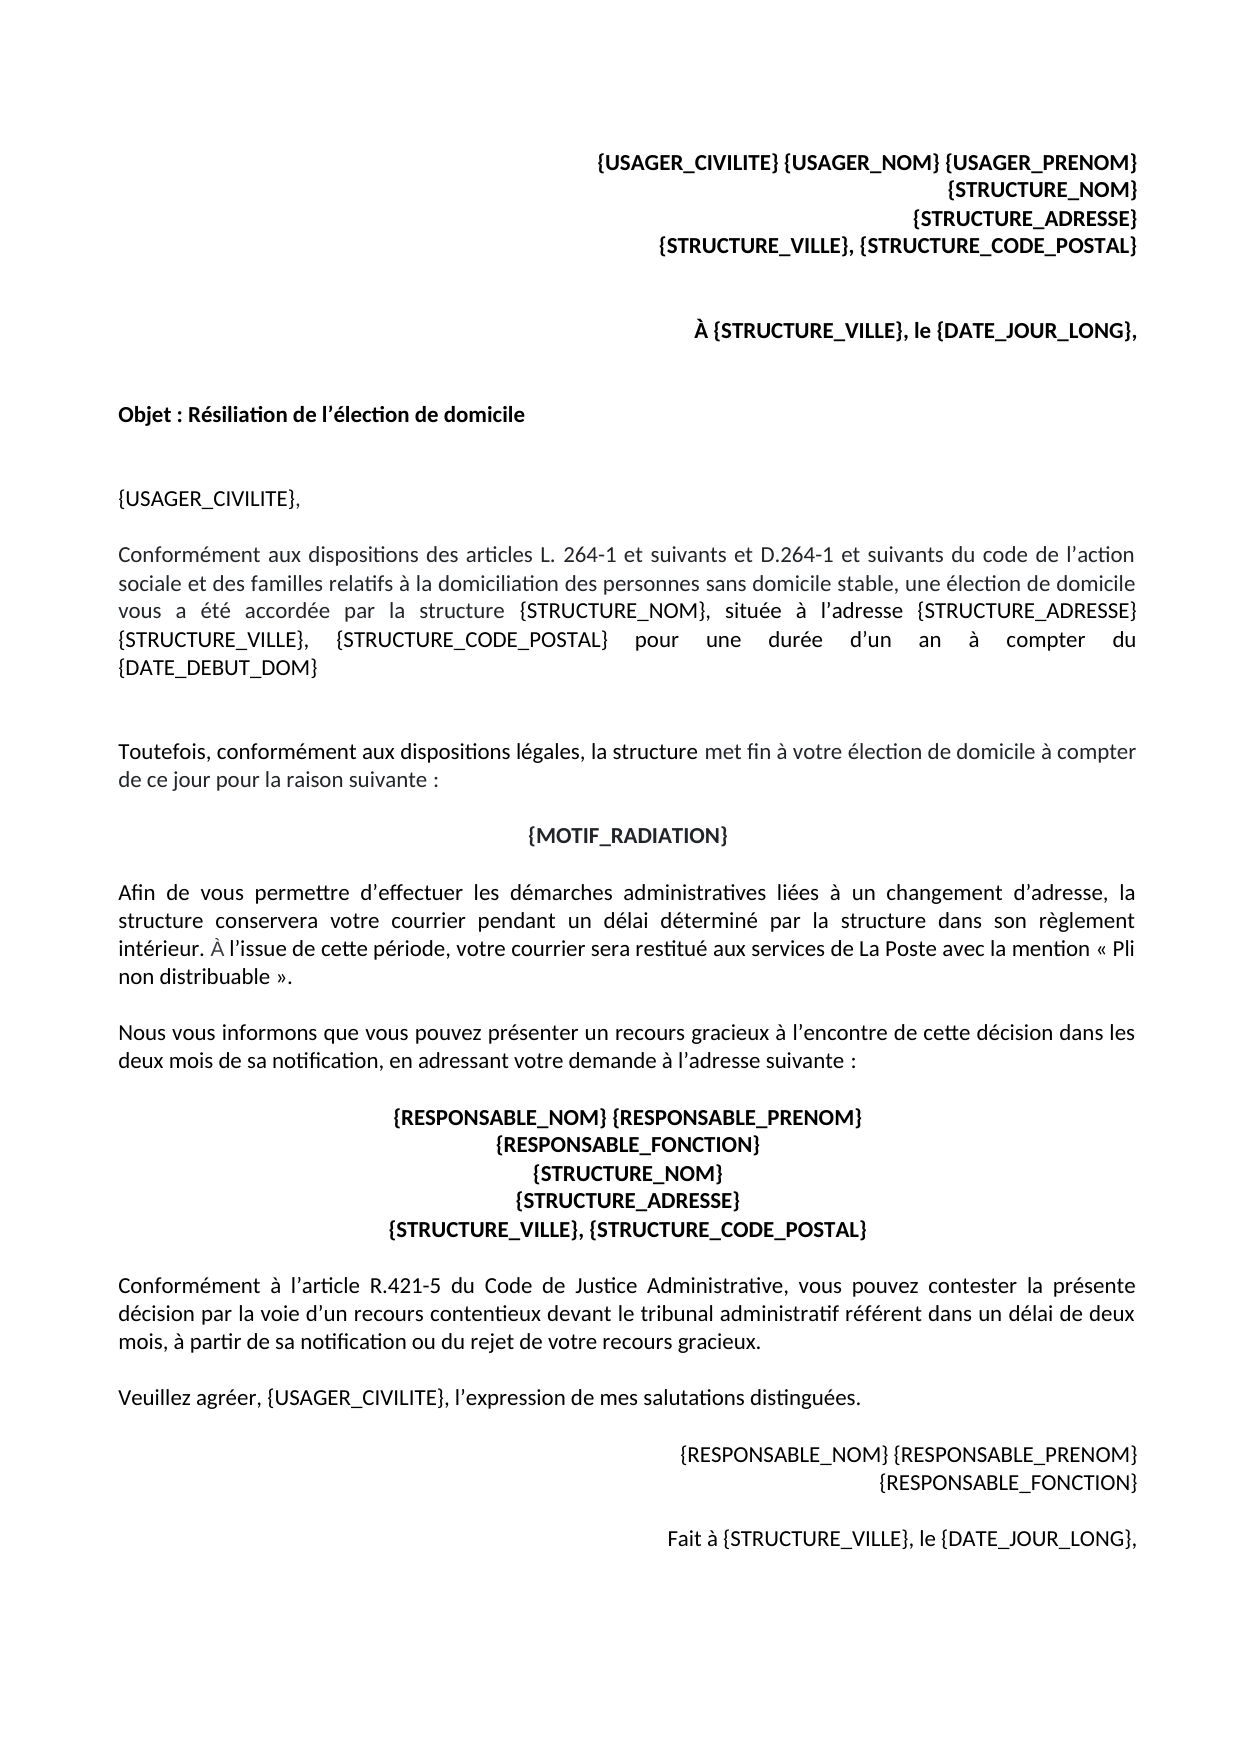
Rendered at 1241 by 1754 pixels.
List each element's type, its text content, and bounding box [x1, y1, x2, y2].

text Objet : Résiliation de l’élection de domicile [118, 400, 1138, 428]
text {STRUCTURE_ADRESSE} [118, 204, 1138, 232]
text {STRUCTURE_NOM} [118, 1159, 1138, 1187]
text {STRUCTURE_VILLE}, {STRUCTURE_CODE_POSTAL} [118, 232, 1138, 260]
text {USAGER_CIVILITE}, [118, 484, 1138, 541]
text Afin de vous permettre d’effectuer les démarches administratives liées à un changement d’adresse, la structure conservera votre courrier pendant un délai déterminé par la structure dans son règlement intérieur. À l’issue de cette période, votre courrier sera restitué aux services de La Poste avec la mention « Pli non distribuable ». [118, 878, 1138, 990]
text Fait à {STRUCTURE_VILLE}, le {DATE_JOUR_LONG}, [118, 1524, 1138, 1552]
text Conformément aux dispositions des articles L. 264-1 et suivants et D.264-1 et suivants du code de l’action sociale et des familles relatifs à la domiciliation des personnes sans domicile stable, une élection de domicile vous a été accordée par la structure {STRUCTURE_NOM}, située à l’adresse {STRUCTURE_ADRESSE} {STRUCTURE_VILLE}, {STRUCTURE_CODE_POSTAL} pour une durée d’un an à compter du {DATE_DEBUT_DOM} [118, 541, 1138, 681]
text {MOTIF_RADIATION} [118, 821, 1138, 849]
text {RESPONSABLE_NOM} {RESPONSABLE_PRENOM} [118, 1103, 1138, 1131]
text À {STRUCTURE_VILLE}, le {DATE_JOUR_LONG}, [369, 316, 1138, 344]
text Nous vous informons que vous pouvez présenter un recours gracieux à l’encontre de cette décision dans les deux mois de sa notification, en adressant votre demande à l’adresse suivante : [118, 1018, 1138, 1074]
text {RESPONSABLE_NOM} {RESPONSABLE_PRENOM} {RESPONSABLE_FONCTION} [118, 1440, 1138, 1496]
text Veuillez agréer, {USAGER_CIVILITE}, l’expression de mes salutations distinguées. [118, 1383, 1138, 1411]
text {STRUCTURE_ADRESSE} [118, 1187, 1138, 1215]
text Conformément à l’article R.421-5 du Code de Justice Administrative, vous pouvez contester la présente décision par la voie d’un recours contentieux devant le tribunal administratif référent dans un délai de deux mois, à partir de sa notification ou du rejet de votre recours gracieux. [118, 1271, 1138, 1355]
text {STRUCTURE_VILLE}, {STRUCTURE_CODE_POSTAL} [118, 1215, 1138, 1243]
text Toutefois, conformément aux dispositions légales, la structure met fin à votre élection de domicile à compter de ce jour pour la raison suivante : [118, 737, 1138, 793]
text {RESPONSABLE_FONCTION} [118, 1131, 1138, 1159]
text {USAGER_CIVILITE} {USAGER_NOM} {USAGER_PRENOM} {STRUCTURE_NOM} [118, 148, 1138, 204]
